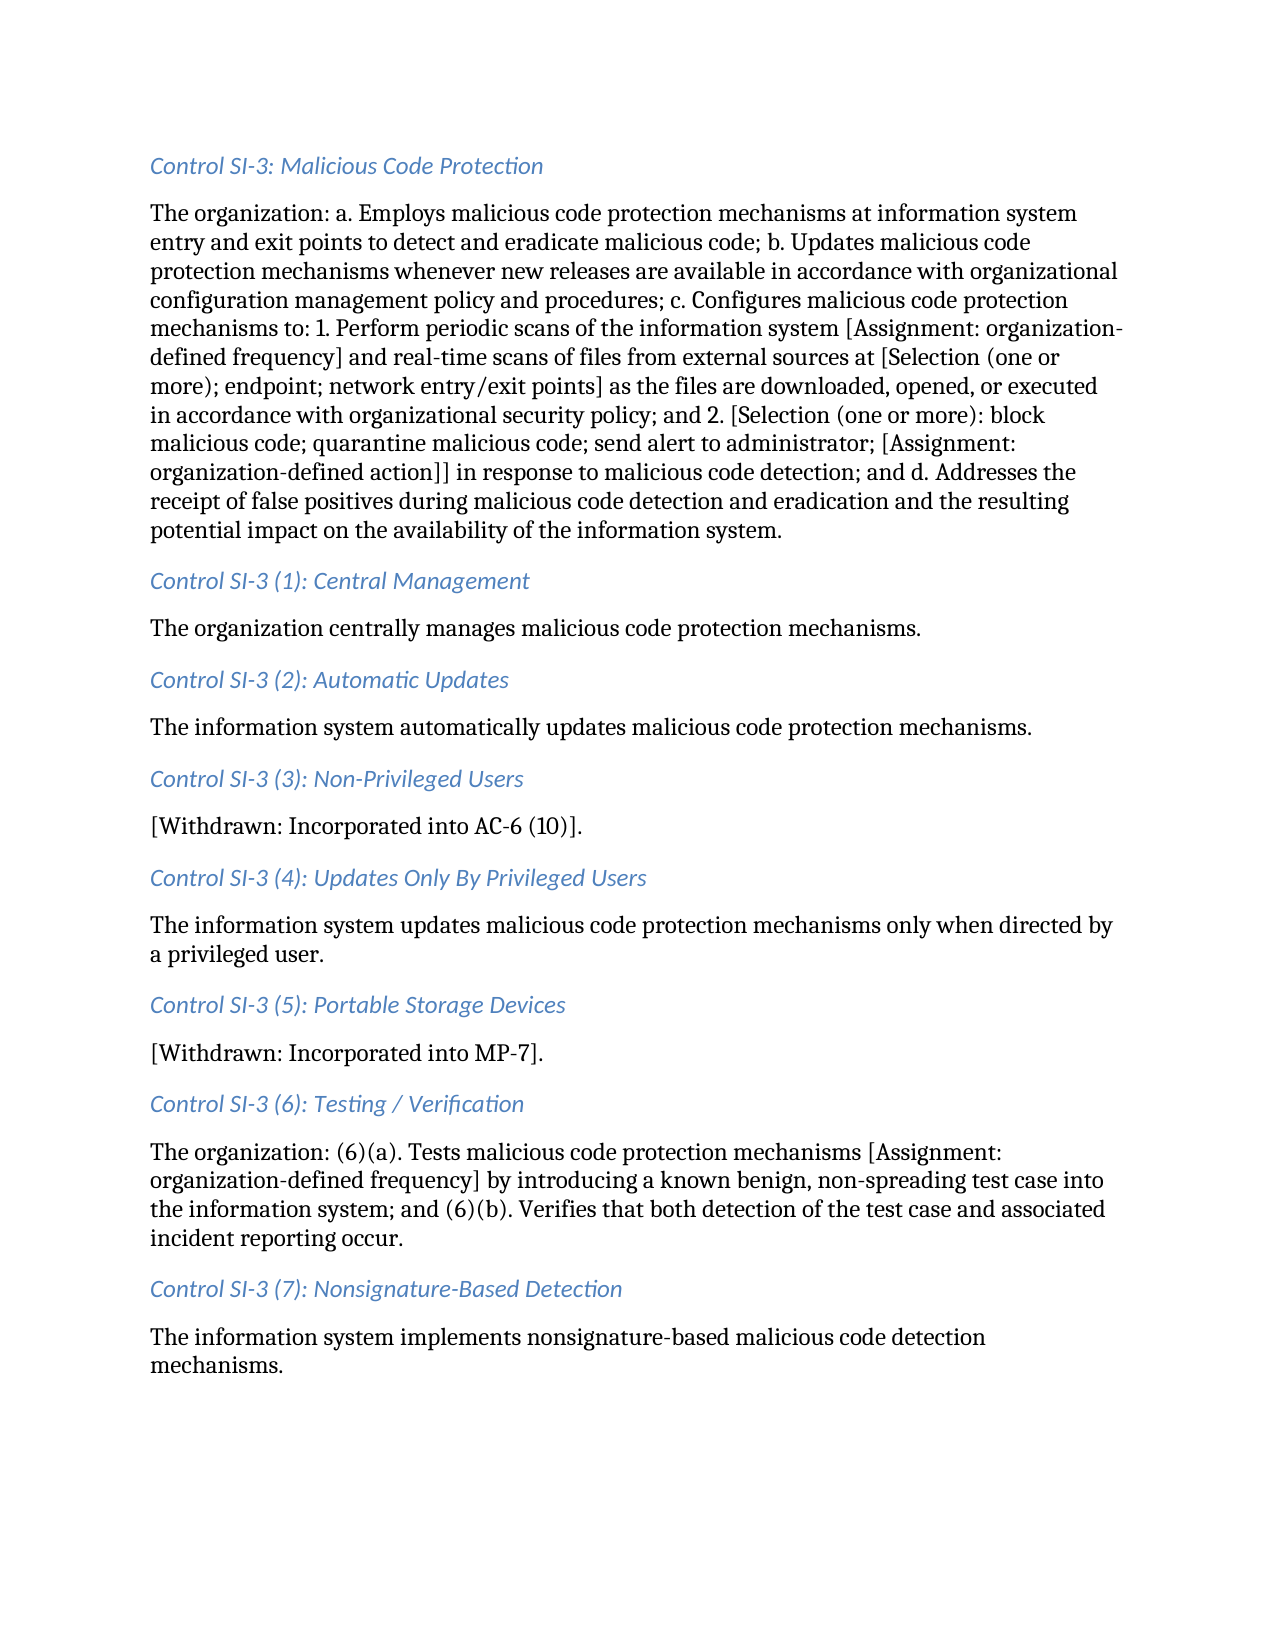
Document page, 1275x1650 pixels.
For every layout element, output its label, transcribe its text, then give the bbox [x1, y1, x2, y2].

subtitle Control SI-3: Malicious Code Protection [150, 150, 1125, 181]
subtitle Control SI-3 (5): Portable Storage Devices [150, 989, 1125, 1020]
subtitle Control SI-3 (6): Testing / Verification [150, 1088, 1125, 1119]
text The information system implements nonsignature-based malicious code detection mechanisms. [150, 1322, 1125, 1380]
subtitle Control SI-3 (4): Updates Only By Privileged Users [150, 862, 1125, 892]
text The information system automatically updates malicious code protection mechanisms. [150, 713, 1125, 742]
text The information system updates malicious code protection mechanisms only when directed by a privileged user. [150, 911, 1125, 968]
subtitle Control SI-3 (7): Nonsignature-Based Detection [150, 1273, 1125, 1304]
subtitle Control SI-3 (1): Central Management [150, 565, 1125, 596]
text [Withdrawn: Incorporated into AC-6 (10)]. [150, 812, 1125, 841]
subtitle Control SI-3 (2): Automatic Updates [150, 664, 1125, 694]
text The organization: a. Employs malicious code protection mechanisms at information system entry and exit points to detect and eradicate malicious code; b. Updates malicious code protection mechanisms whenever new releases are available in accordance with organizational configuration management policy and procedures; c. Configures malicious code protection mechanisms to: 1. Perform periodic scans of the information system [Assignment: organization-defined frequency] and real-time scans of files from external sources at [Selection (one or more); endpoint; network entry/exit points] as the files are downloaded, opened, or executed in accordance with organizational security policy; and 2. [Selection (one or more): block malicious code; quarantine malicious code; send alert to administrator; [Assignment: organization-defined action]] in response to malicious code detection; and d. Addresses the receipt of false positives during malicious code detection and eradication and the resulting potential impact on the availability of the information system. [150, 199, 1125, 544]
subtitle Control SI-3 (3): Non-Privileged Users [150, 763, 1125, 793]
text The organization: (6)(a). Tests malicious code protection mechanisms [Assignment: organization-defined frequency] by introducing a known benign, non-spreading test case into the information system; and (6)(b). Verifies that both detection of the test case and associated incident reporting occur. [150, 1137, 1125, 1252]
text [Withdrawn: Incorporated into MP-7]. [150, 1038, 1125, 1067]
text The organization centrally manages malicious code protection mechanisms. [150, 614, 1125, 643]
